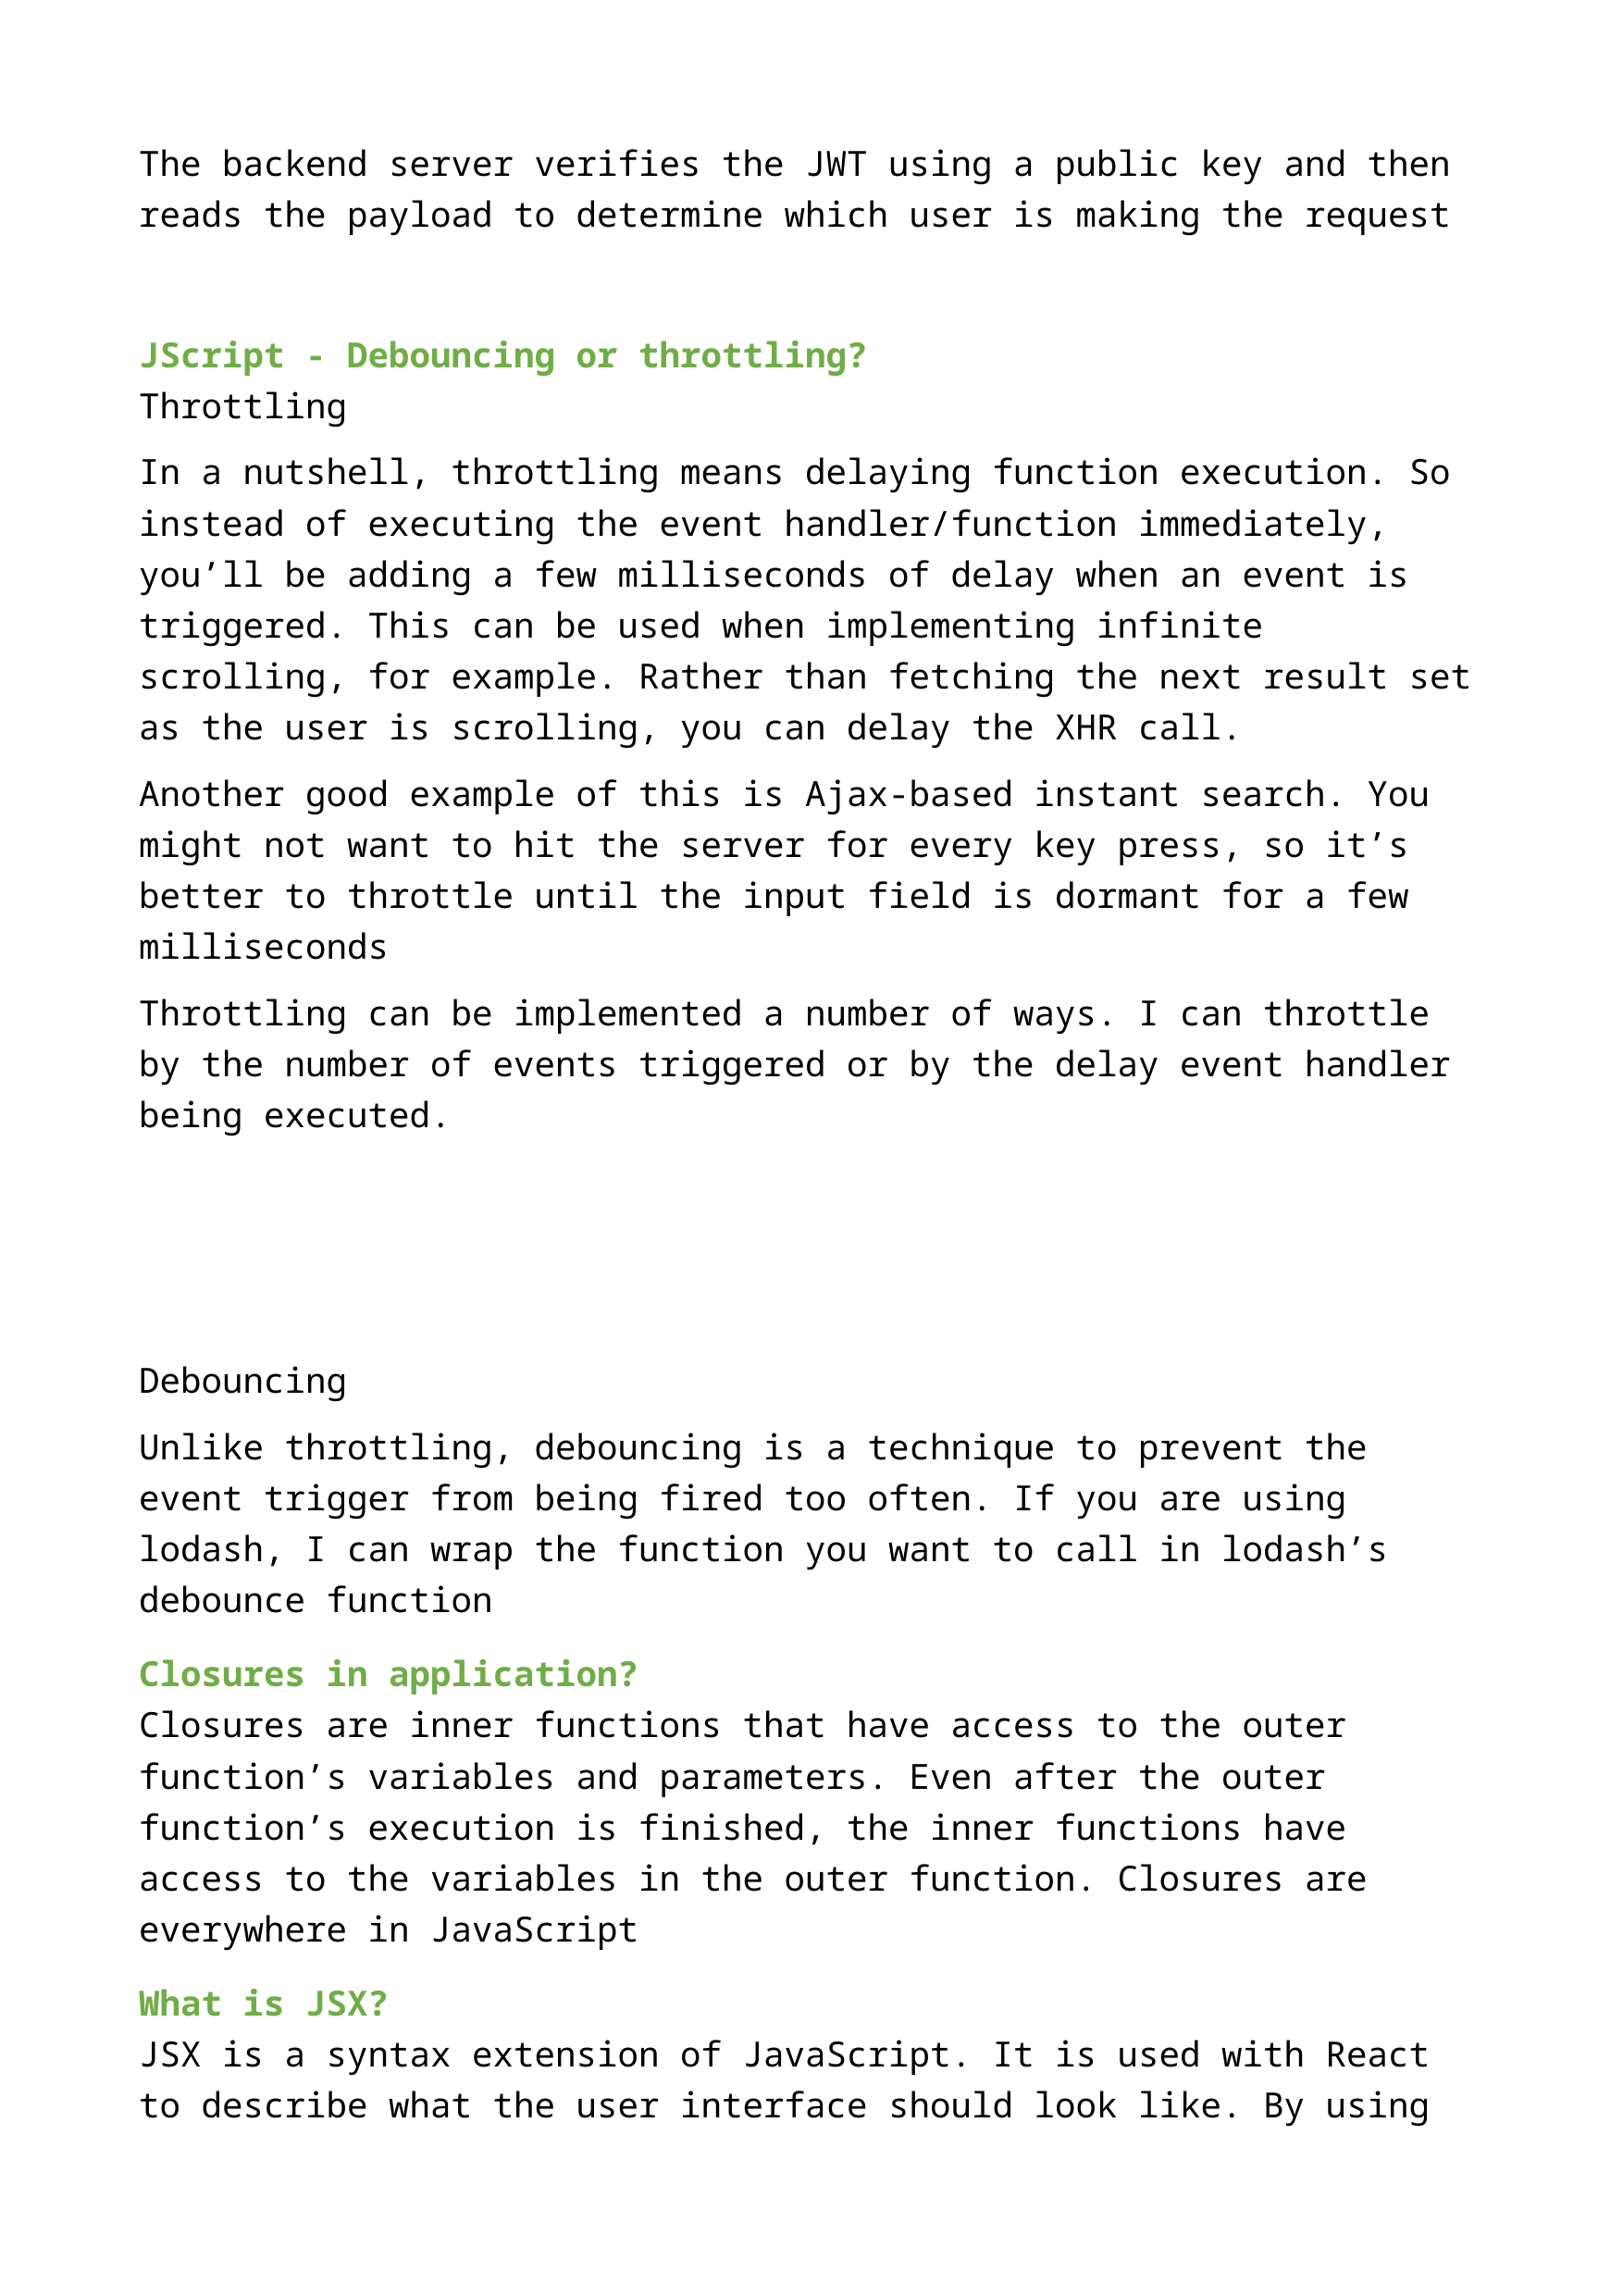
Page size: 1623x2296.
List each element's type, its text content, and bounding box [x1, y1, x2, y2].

text Throttling [139, 381, 1484, 428]
subtitle Closures in application? [139, 1650, 1484, 1697]
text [139, 2029, 1484, 2128]
subtitle What is JSX? [139, 1979, 1484, 2026]
text Debouncing [139, 1357, 1484, 1404]
text Another good example of this is Ajax-based instant search. You might not want to hit the server for every key press, so it’s better to throttle until the input field is dormant for a few milliseconds [139, 769, 1484, 969]
text The backend server verifies the JWT using a public key and then reads the payload to determine which user is making the request [139, 139, 1484, 237]
subtitle JScript - Debouncing or throttling? [139, 330, 1484, 378]
text Throttling can be implemented a number of ways. I can throttle by the number of events triggered or by the delay event handler being executed. [139, 988, 1484, 1137]
text In a nutshell, throttling means delaying function execution. So instead of executing the event handler/function immediately, you’ll be adding a few milliseconds of delay when an event is triggered. This can be used when implementing infinite scrolling, for example. Rather than fetching the next result set as the user is scrolling, you can delay the XHR call. [139, 448, 1484, 750]
text Unlike throttling, debouncing is a technique to prevent the event trigger from being fired too often. If you are using lodash, I can wrap the function you want to call in lodash’s debounce function [139, 1422, 1484, 1623]
text Closures are inner functions that have access to the outer function’s variables and parameters. Even after the outer function’s execution is finished, the inner functions have access to the variables in the outer function. Closures are everywhere in JavaScript [139, 1701, 1484, 1952]
